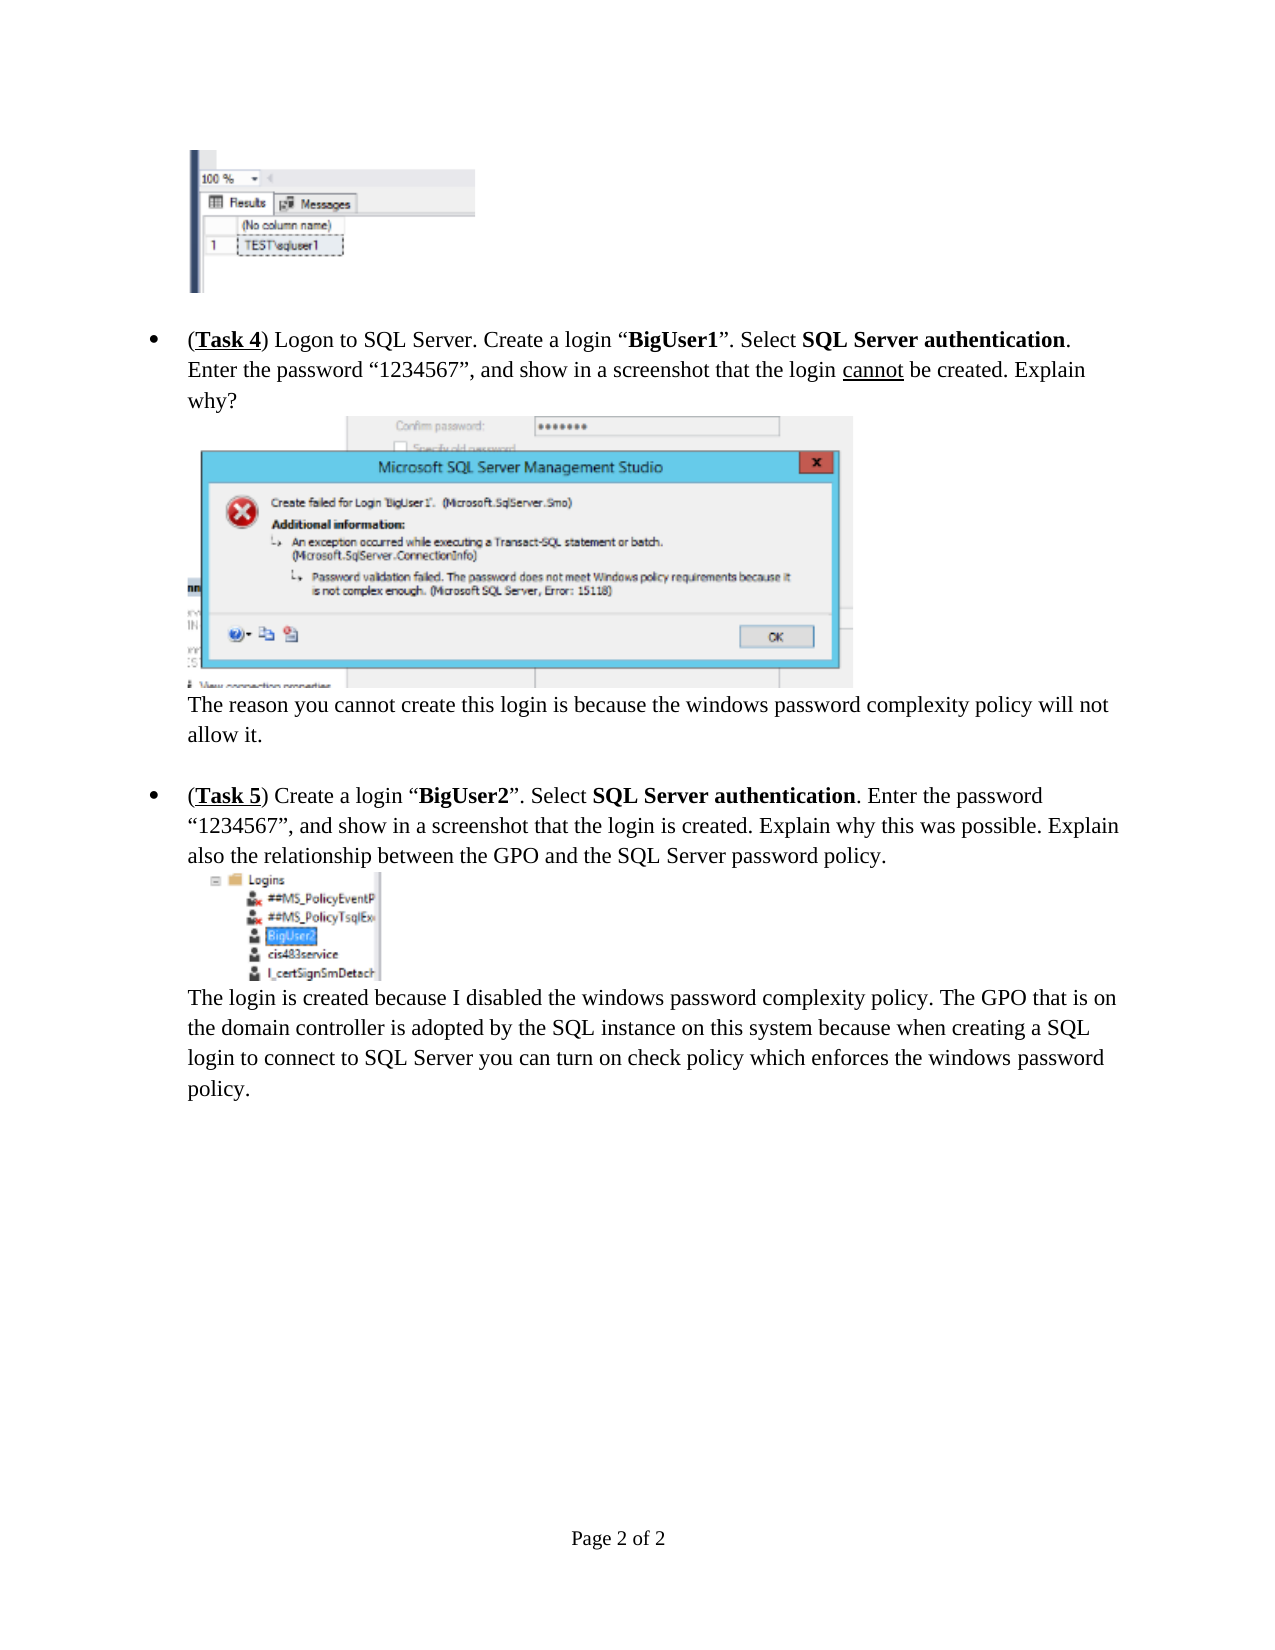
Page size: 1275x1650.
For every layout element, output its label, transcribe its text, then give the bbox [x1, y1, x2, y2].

picture [187, 872, 382, 981]
list (Task 4) Logon to SQL Server. Create a login “BigUser1”. Select SQL Server authentication. Enter the password “1234567”, and show in a screenshot that the login cannot be created. Explain why? [150, 326, 1125, 413]
list The login is created because I disabled the windows password complexity policy. The GPO that is on the domain controller is adopted by the SQL instance on this system because when creating a SQL login to connect to SQL Server you can turn on check policy which enforces the windows password policy. [187, 984, 1125, 1101]
list (Task 5) Create a login “BigUser2”. Select SQL Server authentication. Enter the password “1234567”, and show in a screenshot that the login is created. Explain why this was possible. Explain also the relationship between the GPO and the SQL Server password policy. [150, 782, 1125, 868]
list The reason you cannot create this login is because the windows password complexity policy will not allow it. [187, 691, 1125, 748]
picture [187, 150, 476, 293]
picture [187, 416, 854, 688]
